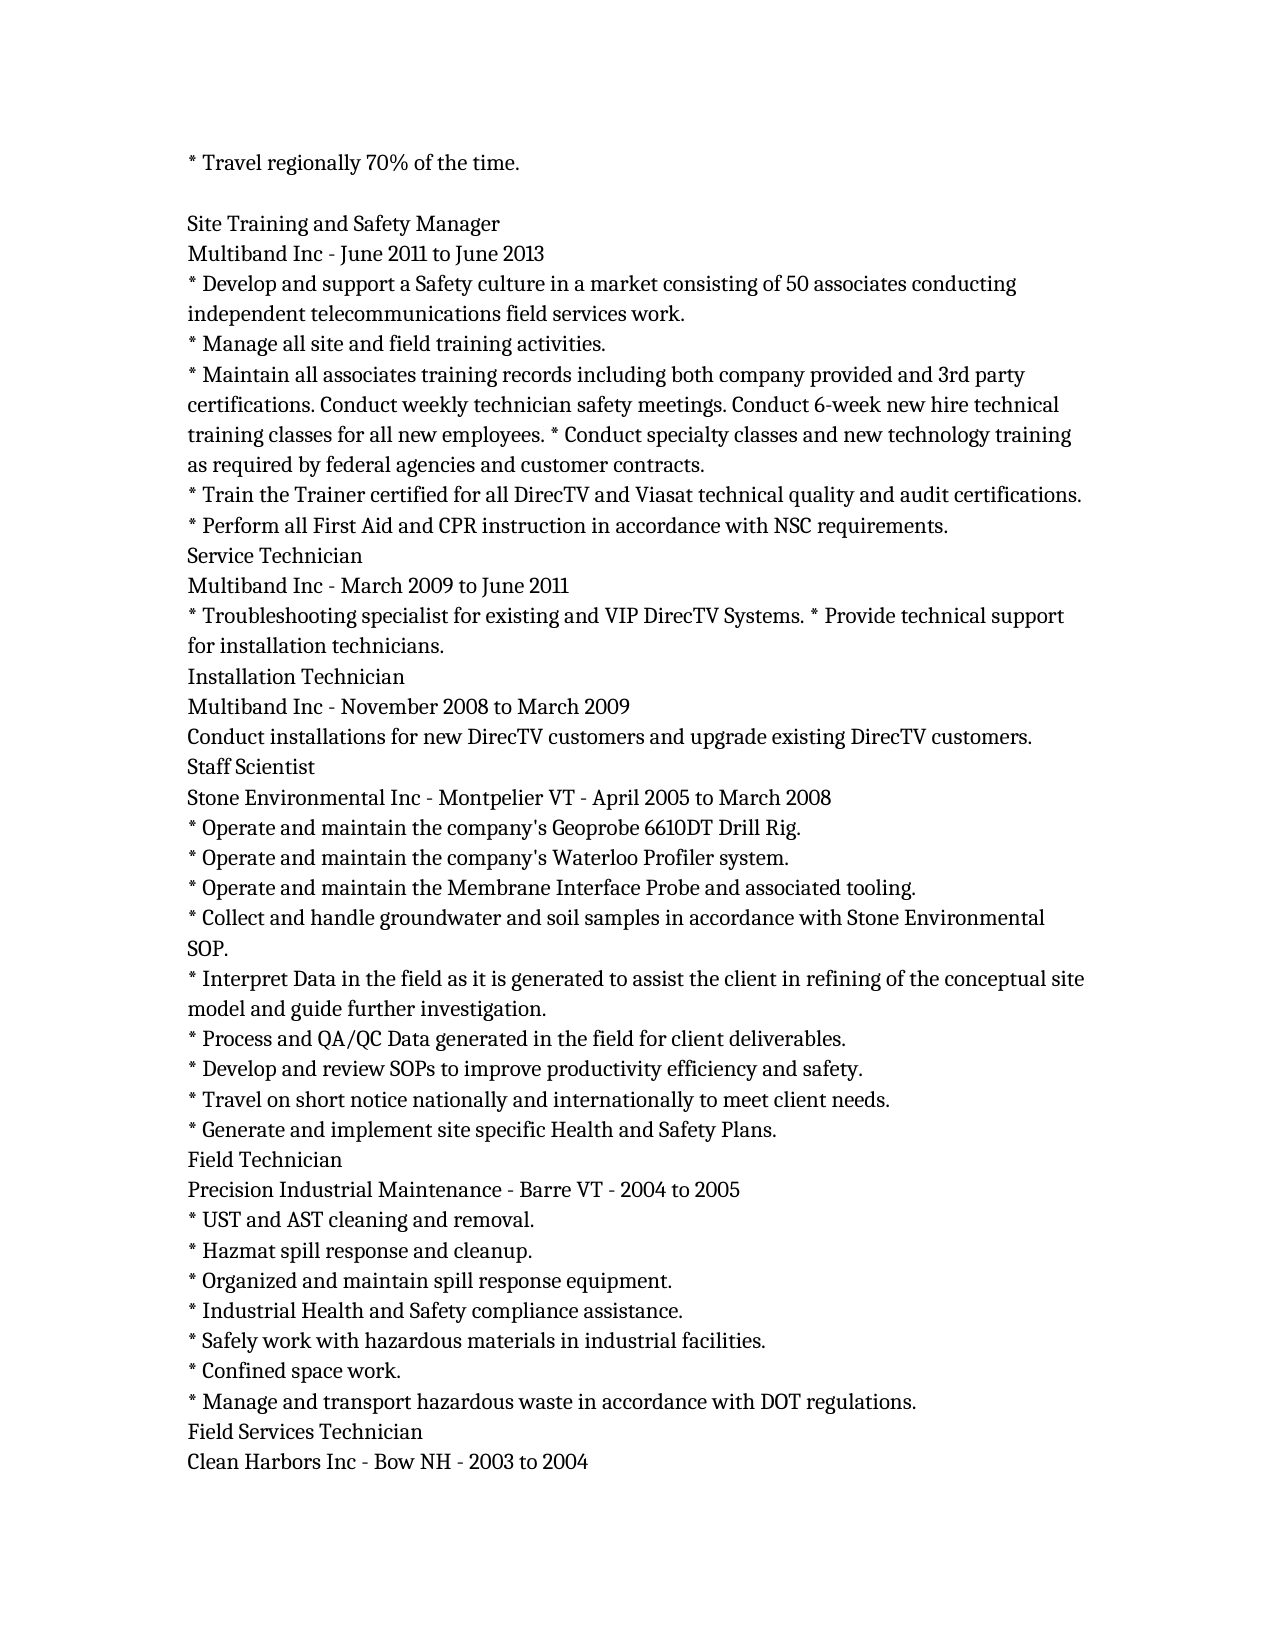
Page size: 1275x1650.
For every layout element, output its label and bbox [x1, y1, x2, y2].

text [187, 150, 1087, 1475]
